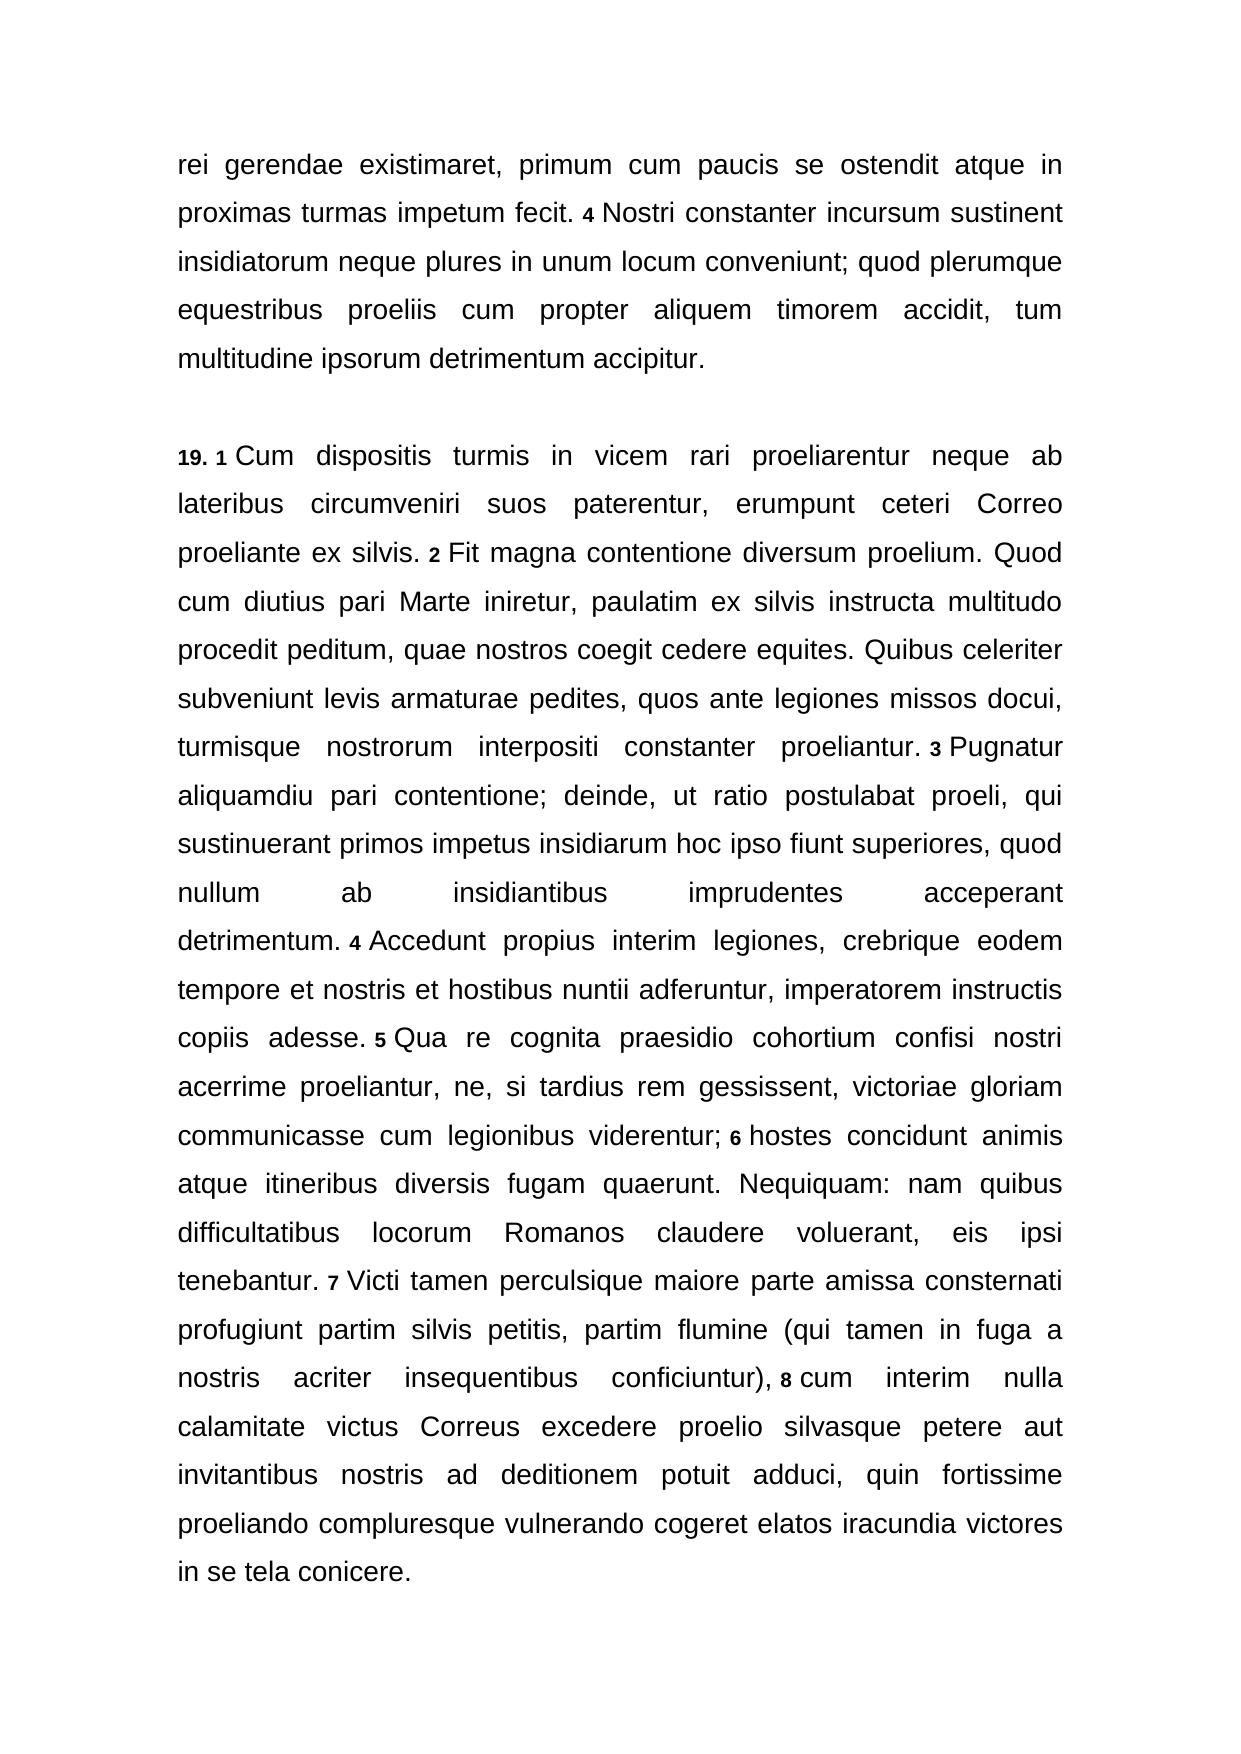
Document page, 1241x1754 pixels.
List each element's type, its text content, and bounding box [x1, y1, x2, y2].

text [177, 148, 1063, 374]
text 19. 1 Cum dispositis turmis in vicem rari proeliarentur neque ab lateribus circumveniri suos paterentur, erumpunt ceteri Correo proeliante ex silvis. 2 Fit magna contentione diversum proelium. Quod cum diutius pari Marte iniretur, paulatim ex silvis instructa multitudo procedit peditum, quae nostros coegit cedere equites. Quibus celeriter subveniunt levis armaturae pedites, quos ante legiones missos docui, turmisque nostrorum interpositi constanter proeliantur. 3 Pugnatur aliquamdiu pari contentione; deinde, ut ratio postulabat proeli, qui sustinuerant primos impetus insidiarum hoc ipso fiunt superiores, quod nullum ab insidiantibus imprudentes acceperant detrimentum. 4 Accedunt propius interim legiones, crebrique eodem tempore et nostris et hostibus nuntii adferuntur, imperatorem instructis copiis adesse. 5 Qua re cognita praesidio cohortium confisi nostri acerrime proeliantur, ne, si tardius rem gessissent, victoriae gloriam communicasse cum legionibus viderentur; 6 hostes concidunt animis atque itineribus diversis fugam quaerunt. Nequiquam: nam quibus difficultatibus locorum Romanos claudere voluerant, eis ipsi tenebantur. 7 Victi tamen perculsique maiore parte amissa consternati profugiunt partim silvis petitis, partim flumine (qui tamen in fuga a nostris acriter insequentibus conficiuntur), 8 cum interim nulla calamitate victus Correus excedere proelio silvasque petere aut invitantibus nostris ad deditionem potuit adduci, quin fortissime proeliando compluresque vulnerando cogeret elatos iracundia victores in se tela conicere. [177, 439, 1063, 1588]
